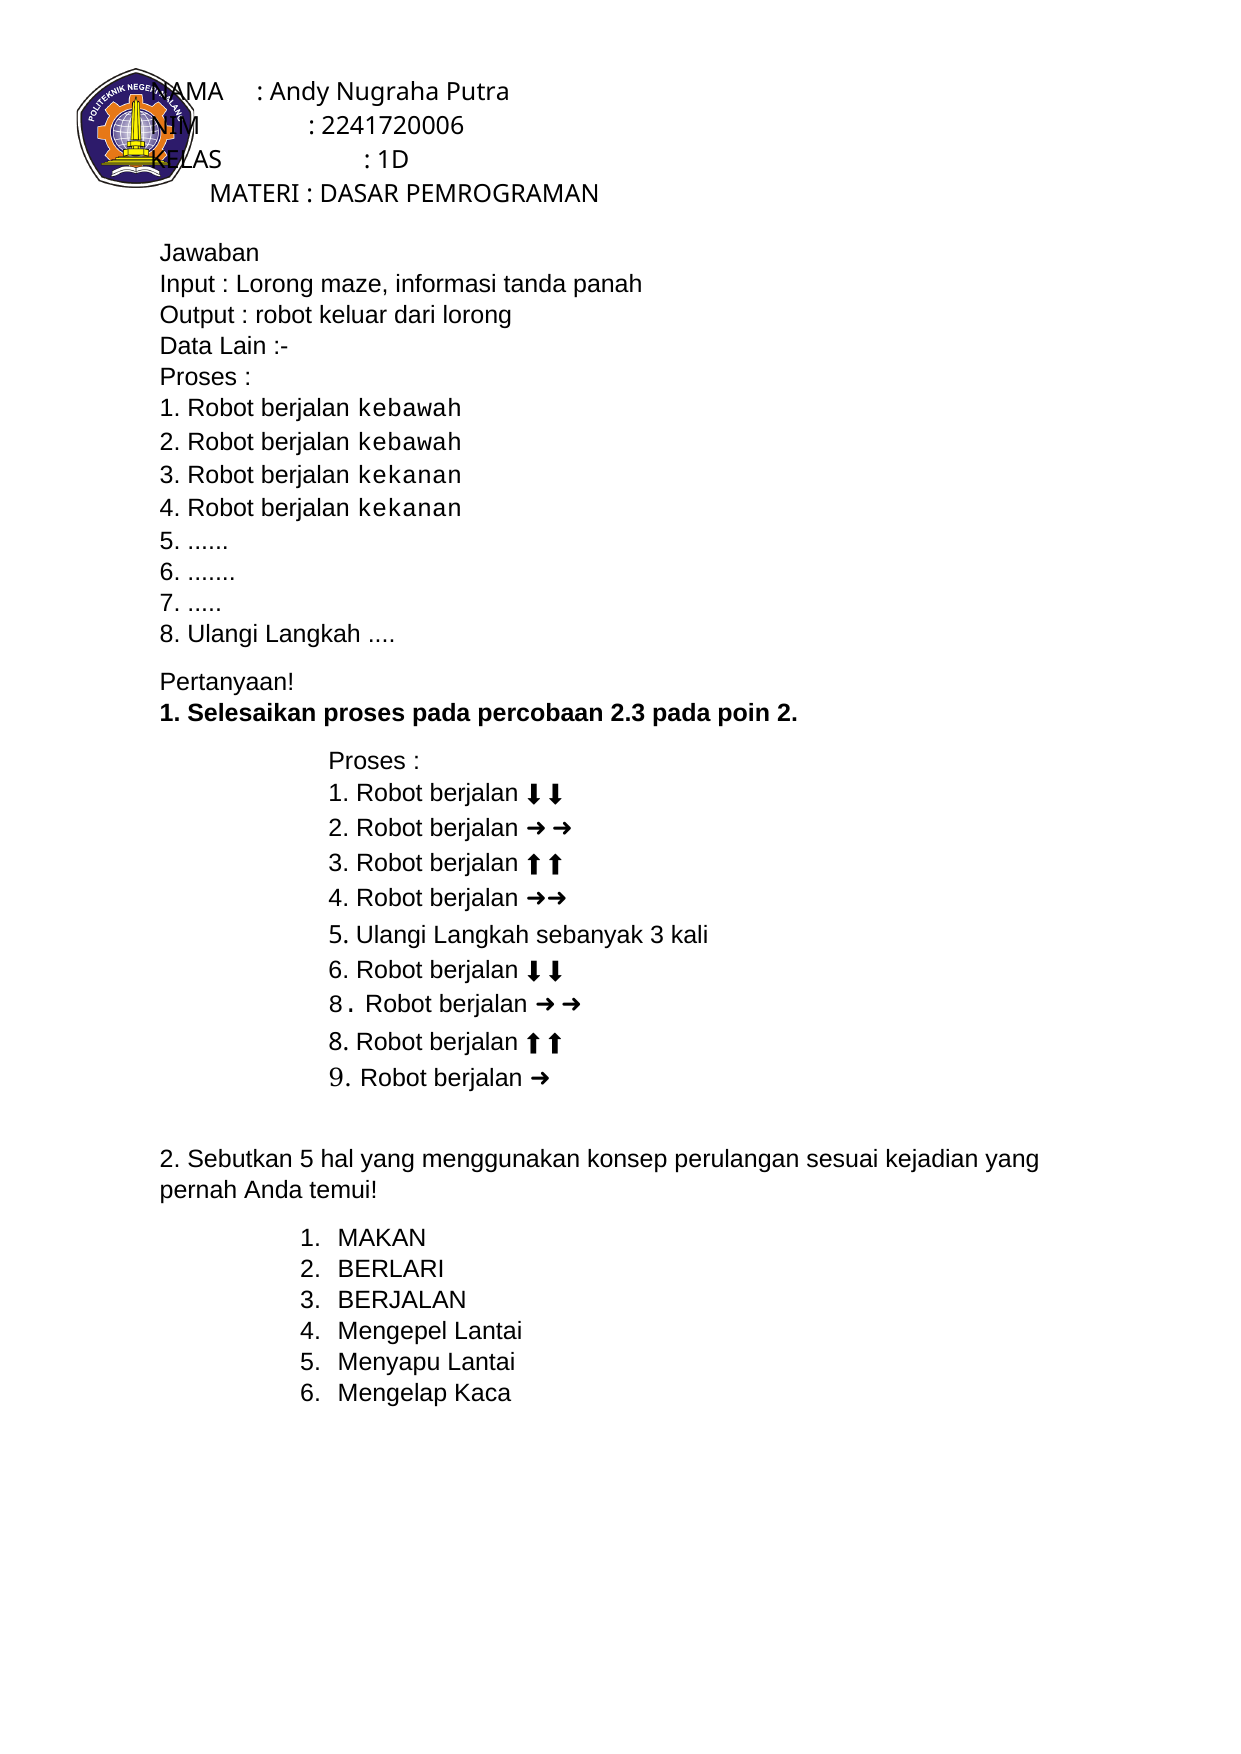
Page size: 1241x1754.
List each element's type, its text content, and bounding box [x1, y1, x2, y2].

list 8. Robot berjalan ⬆ ⬆ [328, 1023, 1090, 1057]
text Pertanyaan! 1. Selesaikan proses pada percobaan 2.3 pada poin 2. [159, 667, 1090, 727]
list Menyapu Lantai [300, 1347, 1090, 1376]
list Proses : 1. Robot berjalan ⬇ ⬇ 2. Robot berjalan ➜ ➜ 3. Robot berjalan ⬆ ⬆ 4. Robot berjalan ➜➜ [328, 746, 1090, 914]
list Mengelap Kaca [300, 1378, 1090, 1407]
text Jawaban Input : Lorong maze, informasi tanda panah Output : robot keluar dari lorong Data Lain :- Proses : 1. Robot berjalan kebawah 2. Robot berjalan kebawah 3. Robot berjalan kekanan 4. Robot berjalan kekanan 5. ...... 6. ....... 7. ..... 8. Ulangi Langkah .... [159, 238, 1090, 648]
list BERLARI [300, 1254, 1090, 1283]
list Mengepel Lantai [300, 1316, 1090, 1345]
list 9. Robot berjalan ➜ [328, 1060, 1090, 1094]
picture [76, 68, 195, 188]
text 2. Sebutkan 5 hal yang menggunakan konsep perulangan sesuai kejadian yang pernah Anda temui! [159, 1113, 1090, 1204]
list BERJALAN [300, 1285, 1090, 1314]
list 6. Robot berjalan ⬇ ⬇ 8. Robot berjalan ➜ ➜ [328, 953, 1090, 1020]
list MAKAN [300, 1223, 1090, 1252]
list 5. Ulangi Langkah sebanyak 3 kali [328, 917, 1090, 951]
